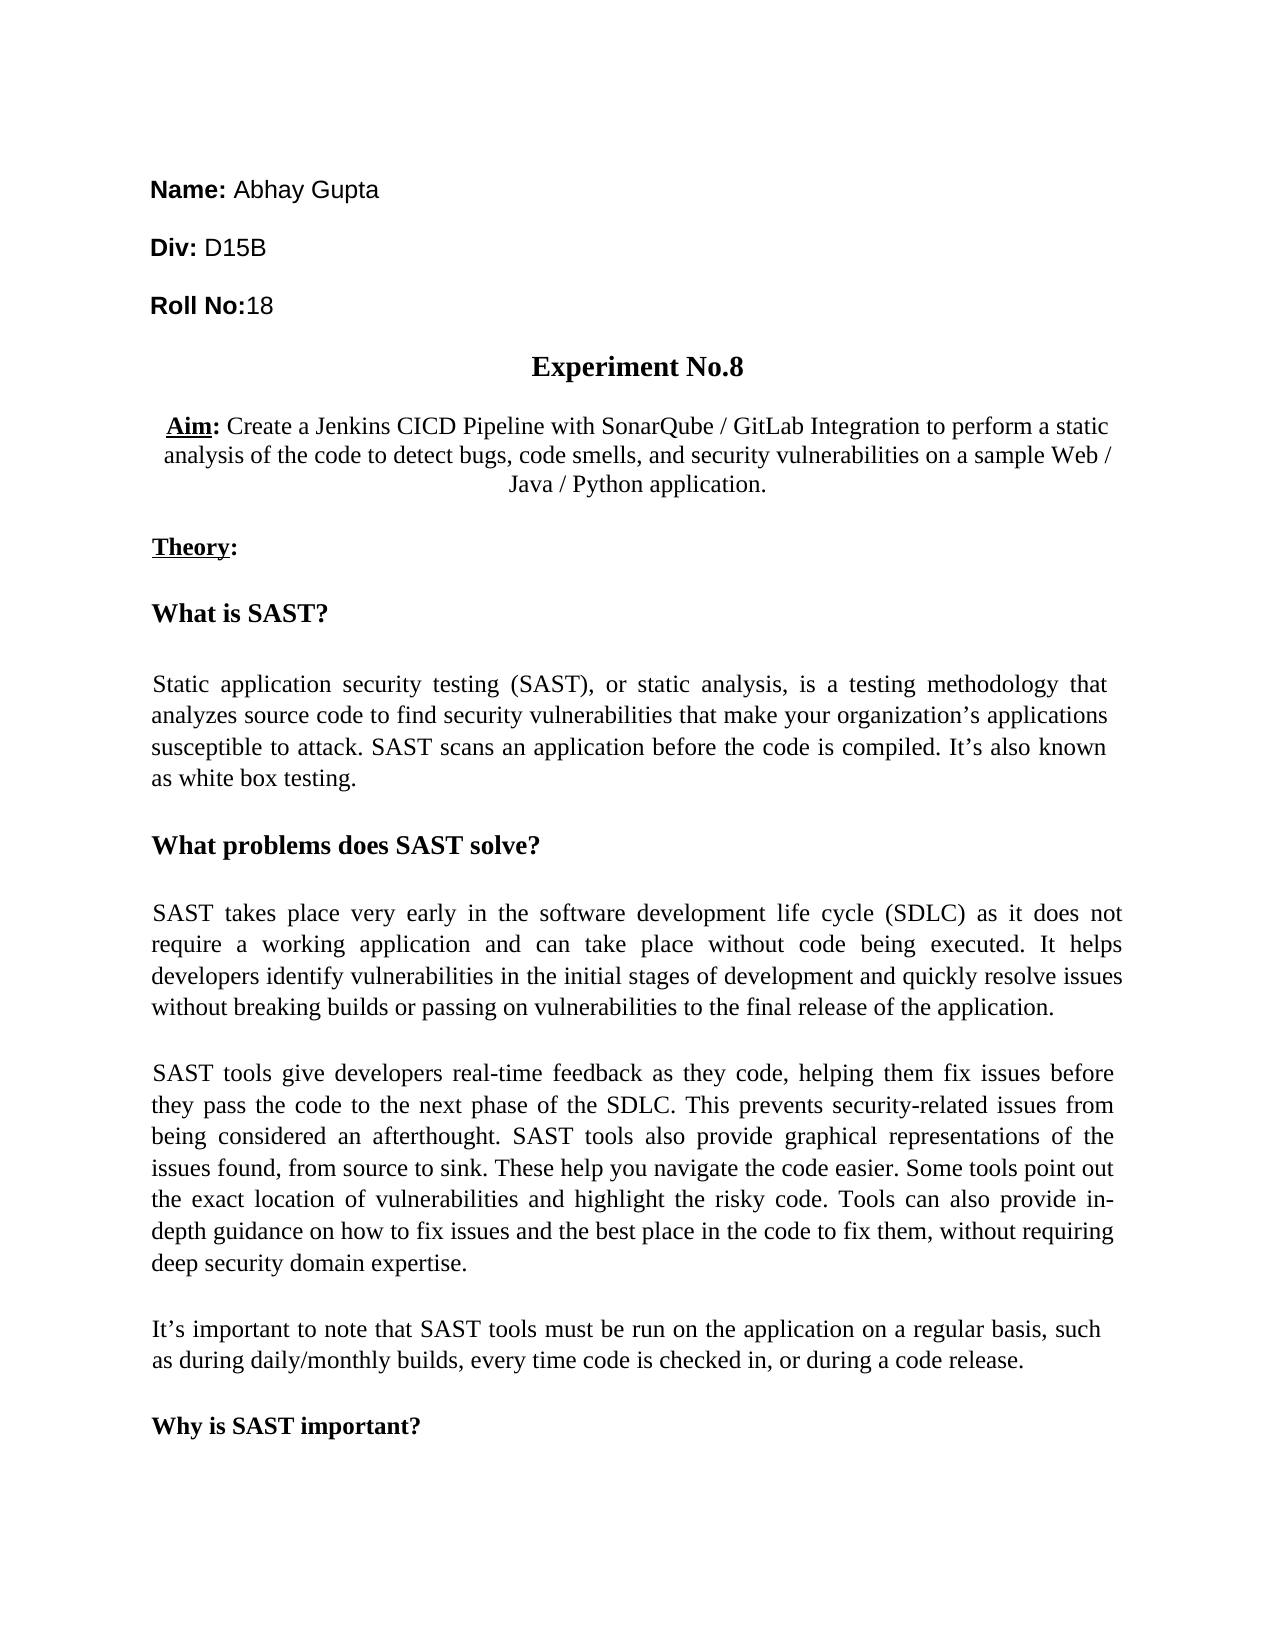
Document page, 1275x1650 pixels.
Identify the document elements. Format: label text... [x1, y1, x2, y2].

text Div: D15B [150, 233, 1125, 262]
text Name: Abhay Gupta [150, 175, 1125, 204]
text What is SAST? [151, 597, 1125, 629]
text SAST takes place very early in the software development life cycle (SDLC) as it does not require a working application and can take place without code being executed. It helps developers identify vulnerabilities in the initial stages of development and quickly resolve issues without breaking builds or passing on vulnerabilities to the final release of the application. [151, 898, 1124, 1021]
text Aim: Create a Jenkins CICD Pipeline with SonarQube / GitLab Integration to perform a static analysis of the code to detect bugs, code smells, and security vulnerabilities on a sample Web / Java / Python application. [150, 411, 1125, 498]
text Experiment No.8 [150, 349, 1125, 383]
text What problems does SAST solve? [151, 829, 1125, 860]
text Why is SAST important? [151, 1411, 1125, 1440]
text Theory: [152, 532, 1125, 561]
text Static application security testing (SAST), or static analysis, is a testing methodology that analyzes source code to find security vulnerabilities that make your organization’s applications susceptible to attack. SAST scans an application before the code is compiled. It’s also known as white box testing. [151, 669, 1108, 792]
text SAST tools give developers real-time feedback as they code, helping them fix issues before they pass the code to the next phase of the SDLC. This prevents security-related issues from being considered an afterthought. SAST tools also provide graphical representations of the issues found, from source to sink. These help you navigate the code easier. Some tools point out the exact location of vulnerabilities and highlight the risky code. Tools can also provide in-depth guidance on how to fix issues and the best place in the code to fix them, without requiring deep security domain expertise. [151, 1058, 1116, 1276]
text It’s important to note that SAST tools must be run on the application on a regular basis, such as during daily/monthly builds, every time code is checked in, or during a code release. [152, 1314, 1102, 1374]
text Roll No:18 [150, 291, 1125, 320]
